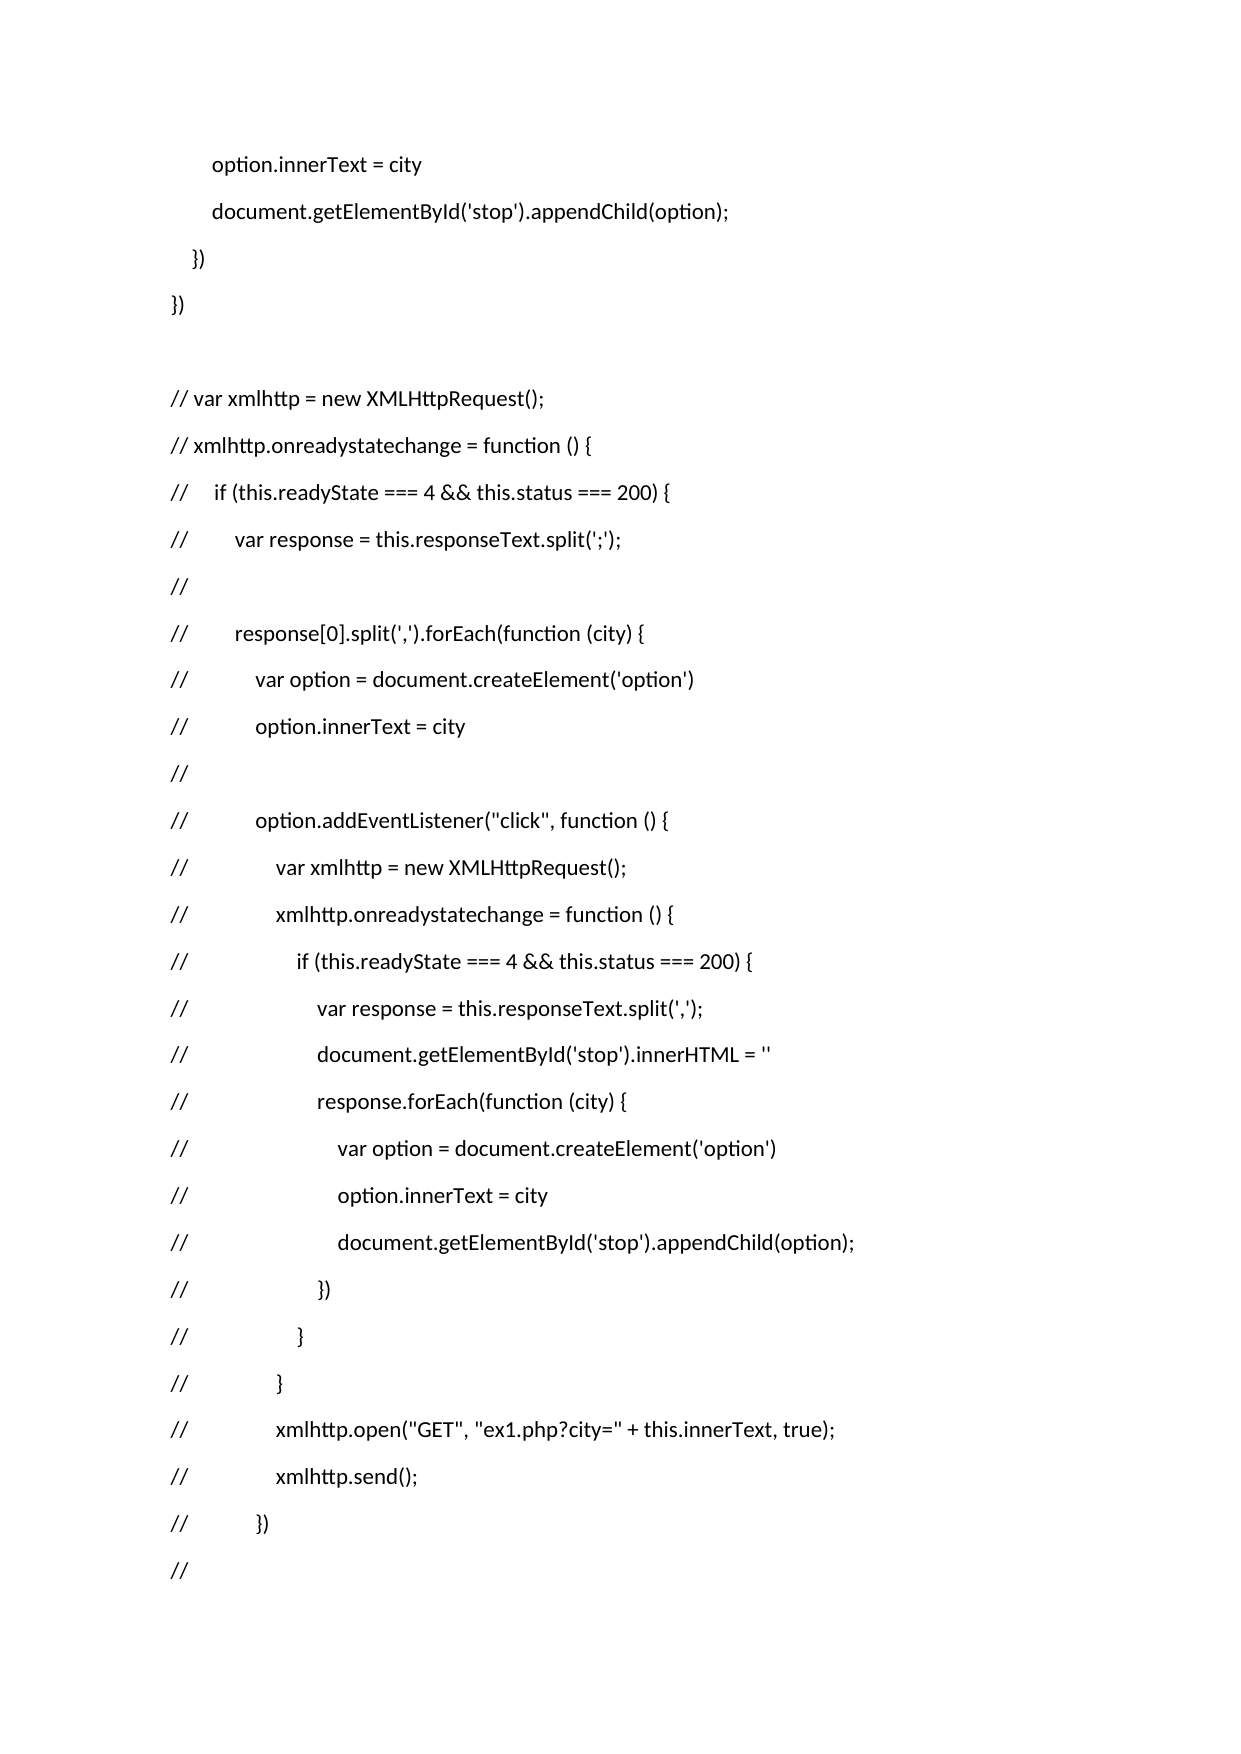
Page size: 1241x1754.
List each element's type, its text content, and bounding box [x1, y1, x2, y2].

text // var xmlhttp = new XMLHttpRequest(); [150, 853, 1090, 881]
text // }) [150, 1509, 1090, 1537]
text // response.forEach(function (city) { [150, 1087, 1090, 1116]
text // var response = this.responseText.split(','); [150, 994, 1090, 1022]
text // var option = document.createElement('option') [150, 666, 1090, 694]
text // [150, 572, 1090, 600]
text // xmlhttp.open("GET", "ex1.php?city=" + this.innerText, true); [150, 1416, 1090, 1444]
text option.innerText = city [150, 150, 1090, 178]
text // var xmlhttp = new XMLHttpRequest(); [150, 384, 1090, 412]
text // document.getElementById('stop').innerHTML = '' [150, 1041, 1090, 1069]
text }) [150, 244, 1090, 272]
text // response[0].split(',').forEach(function (city) { [150, 619, 1090, 647]
text // if (this.readyState === 4 && this.status === 200) { [150, 947, 1090, 975]
text // xmlhttp.onreadystatechange = function () { [150, 431, 1090, 459]
text // var option = document.createElement('option') [150, 1134, 1090, 1162]
text // } [150, 1369, 1090, 1397]
text // document.getElementById('stop').appendChild(option); [150, 1228, 1090, 1256]
text // option.addEventListener("click", function () { [150, 806, 1090, 834]
text // } [150, 1322, 1090, 1350]
text // xmlhttp.onreadystatechange = function () { [150, 900, 1090, 928]
text document.getElementById('stop').appendChild(option); [150, 197, 1090, 225]
text }) [150, 291, 1090, 319]
text // }) [150, 1275, 1090, 1303]
text // var response = this.responseText.split(';'); [150, 525, 1090, 553]
text // [150, 1556, 1090, 1584]
text // option.innerText = city [150, 1181, 1090, 1209]
text // option.innerText = city [150, 712, 1090, 741]
text // xmlhttp.send(); [150, 1462, 1090, 1491]
text // if (this.readyState === 4 && this.status === 200) { [150, 478, 1090, 506]
text // [150, 759, 1090, 787]
